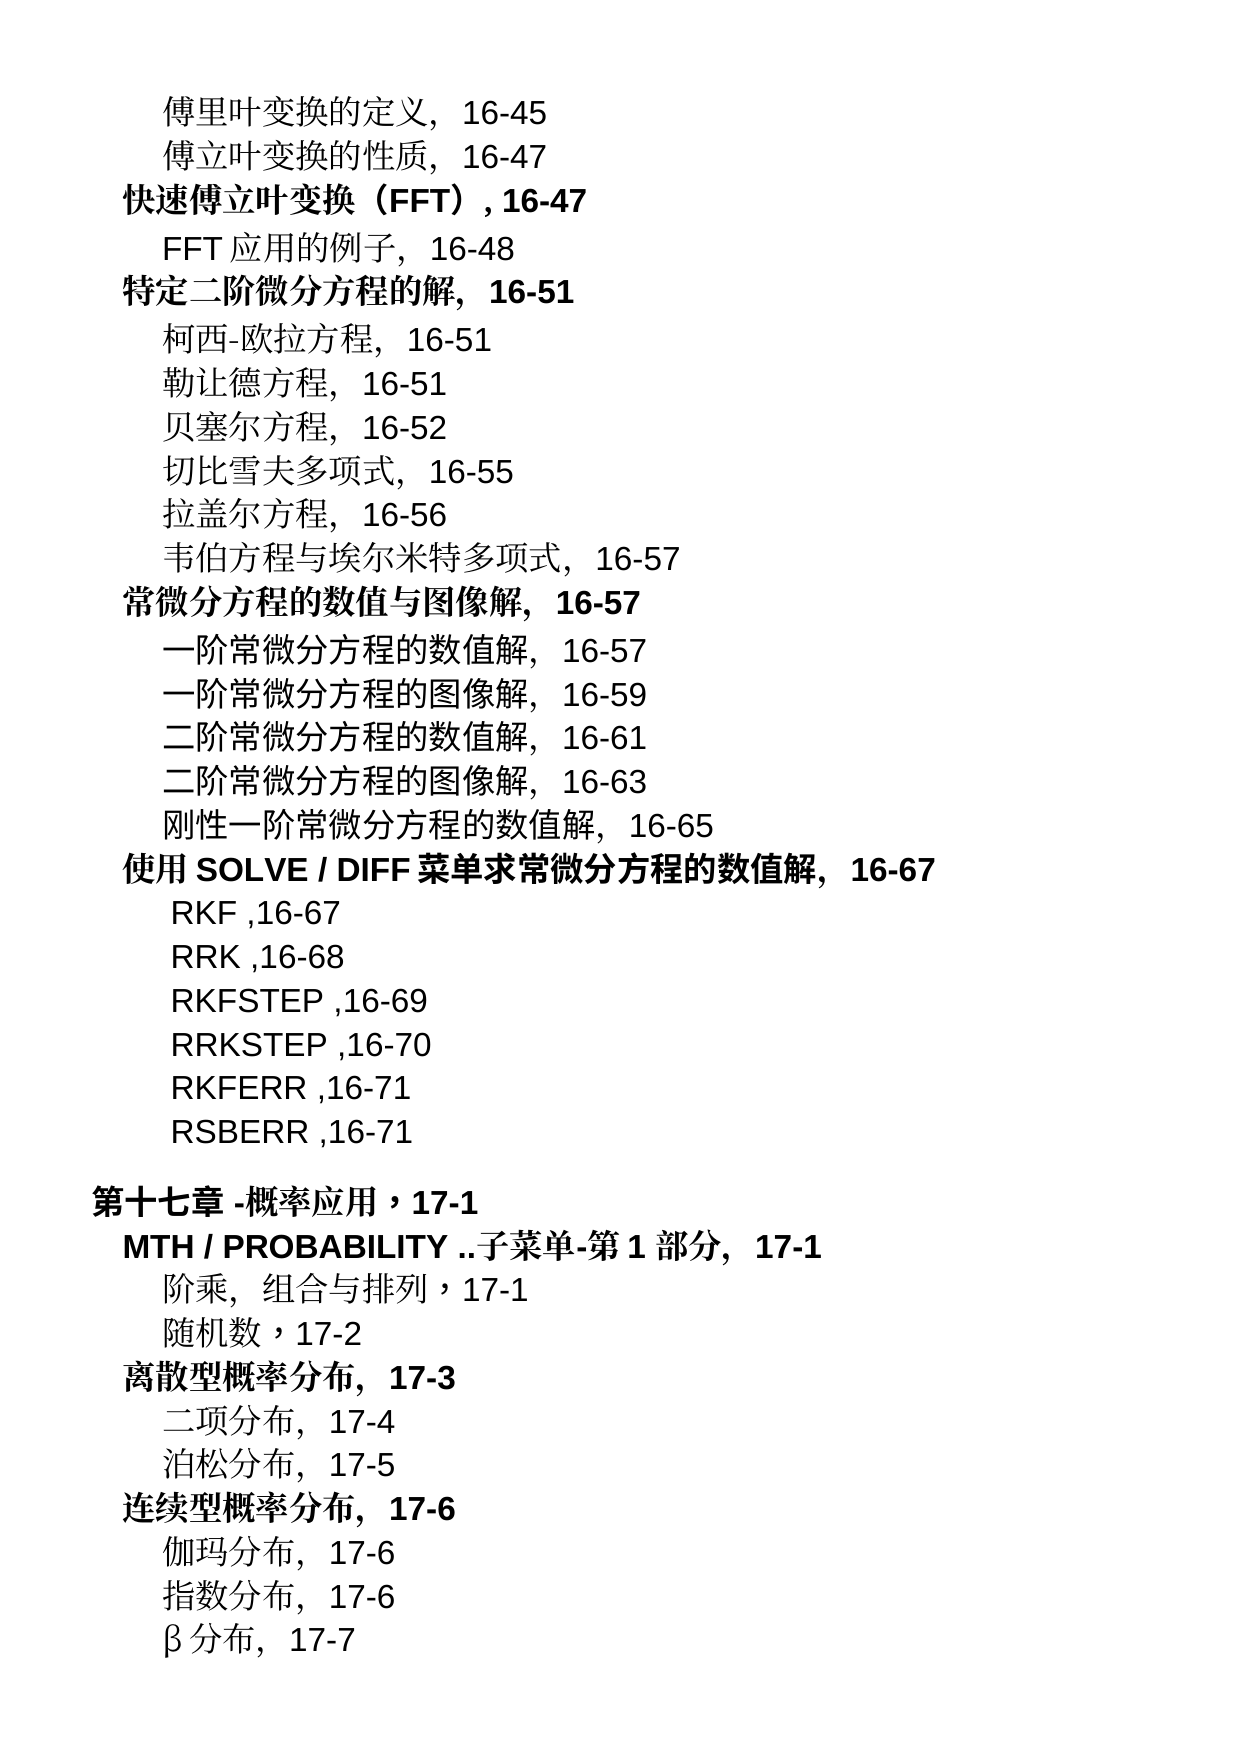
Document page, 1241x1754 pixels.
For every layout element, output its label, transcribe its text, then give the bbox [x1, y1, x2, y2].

text 伽玛分布，17-6 [91, 1529, 1152, 1573]
text 柯西-欧拉方程，16-51 [91, 317, 1152, 361]
text 勒让德方程，16-51 [91, 361, 1152, 404]
text 阶乘，组合与排列，17-1 [91, 1267, 1152, 1311]
text 一阶常微分方程的图像解，16-59 [91, 671, 1152, 715]
text β分布，17-7 [91, 1617, 1152, 1661]
text 贝塞尔方程，16-52 [91, 404, 1152, 448]
text 韦伯方程与埃尔米特多项式，16-57 [91, 536, 1152, 579]
text FFT应用的例子，16-48 [91, 225, 1152, 269]
text RKFERR ,16-71 [91, 1065, 1152, 1108]
text 切比雪夫多项式，16-55 [91, 448, 1152, 492]
text 离散型概率分布，17-3 [91, 1354, 1152, 1398]
text 二阶常微分方程的图像解，16-63 [91, 758, 1152, 802]
text 指数分布，17-6 [91, 1573, 1152, 1617]
text 拉盖尔方程，16-56 [91, 492, 1152, 536]
text 一阶常微分方程的数值解，16-57 [91, 627, 1152, 671]
text RKF ,16-67 [91, 890, 1152, 933]
text MTH / PROBABILITY ..子菜单-第1 部分，17-1 [91, 1223, 1152, 1267]
text RKFSTEP ,16-69 [91, 977, 1152, 1021]
subtitle 第十七章 -概率应用，17-1 [91, 1179, 1152, 1223]
text 刚性一阶常微分方程的数值解，16-65 [91, 802, 1152, 846]
text RSBERR ,16-71 [91, 1108, 1152, 1152]
text 连续型概率分布，17-6 [91, 1486, 1152, 1529]
text 傅里叶变换的定义，16-45 [91, 90, 1152, 133]
text 泊松分布，17-5 [91, 1442, 1152, 1486]
text 特定二阶微分方程的解，16-51 [91, 269, 1152, 313]
text 二阶常微分方程的数值解，16-61 [91, 715, 1152, 758]
text 常微分方程的数值与图像解，16-57 [91, 579, 1152, 623]
text 傅立叶变换的性质，16-47 [91, 133, 1152, 177]
text RRK ,16-68 [91, 933, 1152, 977]
text 使用SOLVE / DIFF菜单求常微分方程的数值解，16-67 [91, 846, 1152, 890]
text 快速傅立叶变换（FFT）, 16-47 [91, 177, 1152, 221]
text 二项分布，17-4 [91, 1398, 1152, 1442]
text 随机数，17-2 [91, 1311, 1152, 1354]
text RRKSTEP ,16-70 [91, 1021, 1152, 1065]
